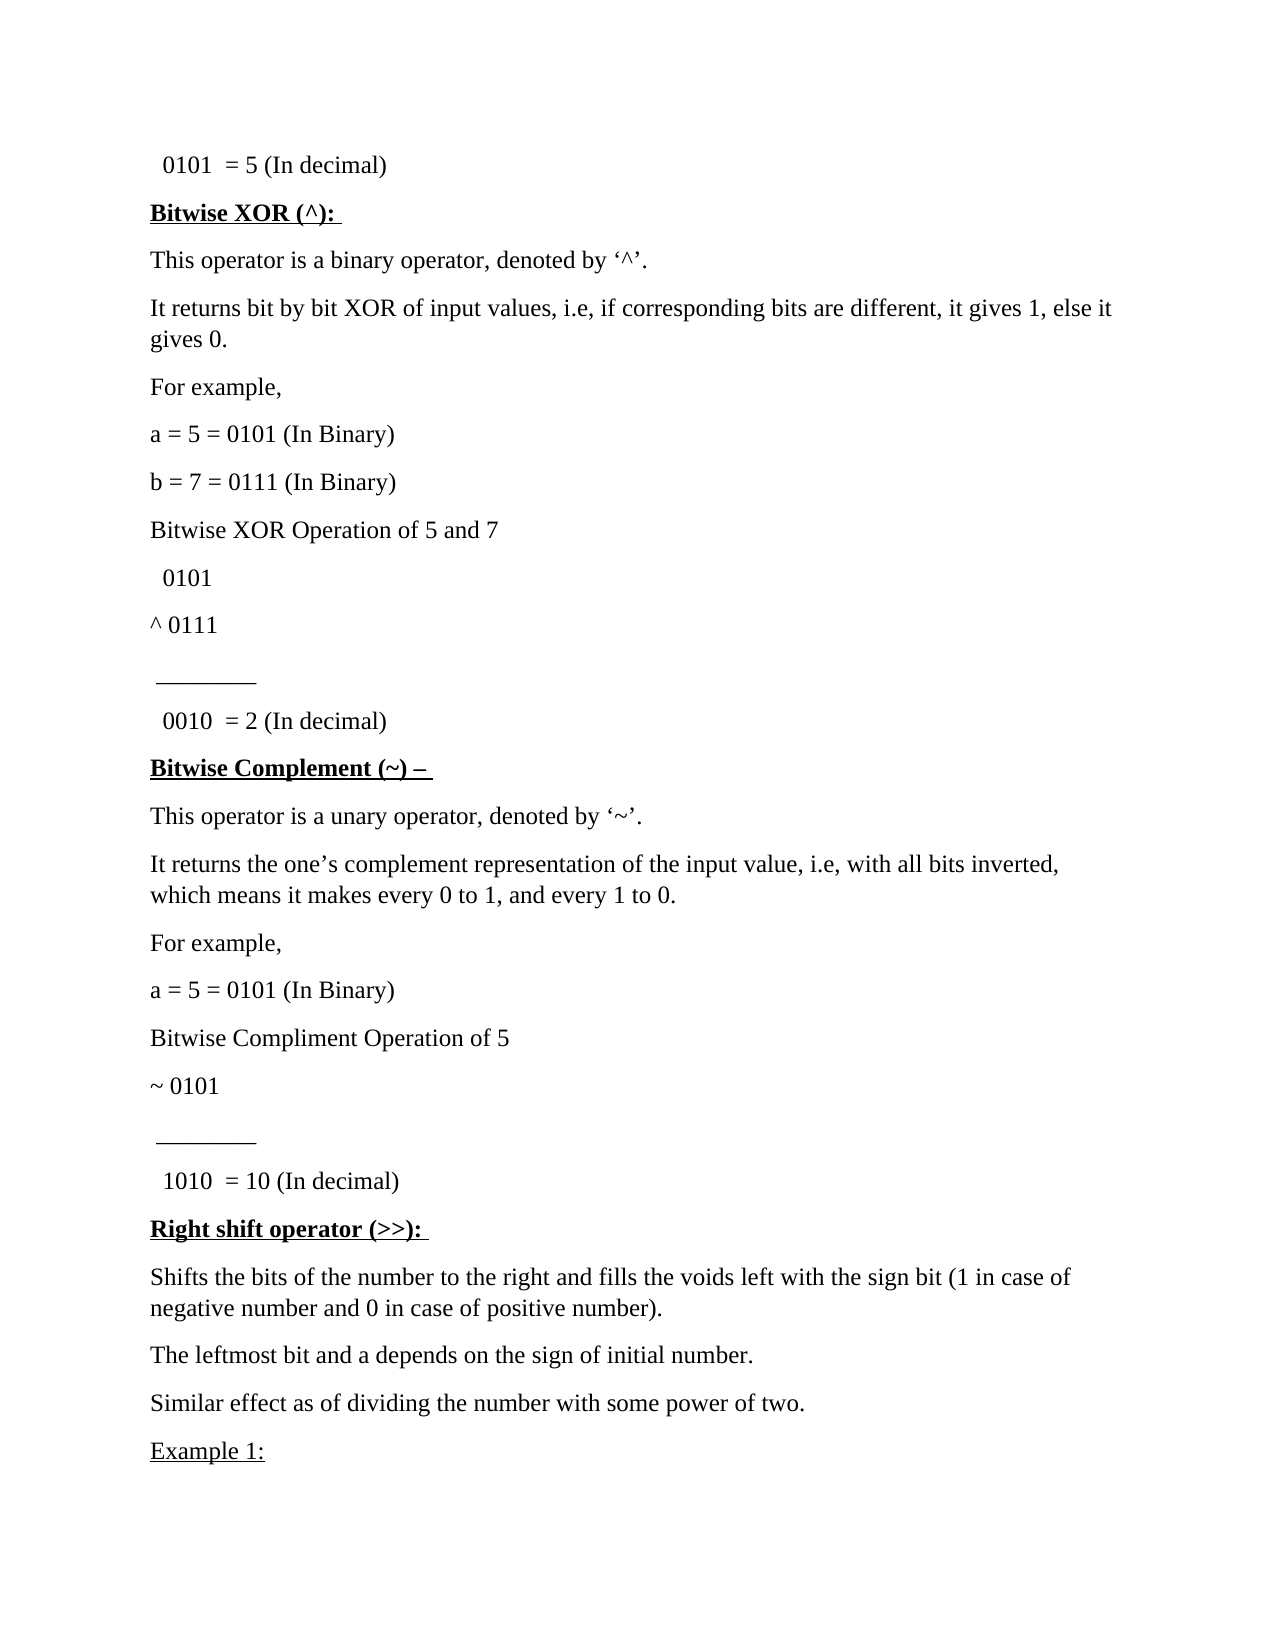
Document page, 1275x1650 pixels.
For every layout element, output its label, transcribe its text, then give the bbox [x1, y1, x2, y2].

text This operator is a binary operator, denoted by ‘^’. [150, 245, 1125, 274]
text Bitwise Complement (~) – [150, 753, 1125, 782]
text It returns the one’s complement representation of the input value, i.e, with all bits inverted, which means it makes every 0 to 1, and every 1 to 0. [150, 849, 1125, 909]
text ^ 0111 [150, 610, 1125, 639]
text The leftmost bit and a depends on the sign of initial number. [150, 1340, 1125, 1369]
text a = 5 = 0101 (In Binary) [150, 975, 1125, 1004]
text For example, [150, 372, 1125, 401]
text It returns bit by bit XOR of input values, i.e, if corresponding bits are different, it gives 1, else it gives 0. [150, 293, 1125, 353]
text Example 1: [150, 1436, 1125, 1464]
text Similar effect as of dividing the number with some power of two. [150, 1388, 1125, 1417]
text Right shift operator (>>): [150, 1214, 1125, 1243]
text ________ [150, 658, 1125, 687]
text Bitwise XOR Operation of 5 and 7 [150, 515, 1125, 544]
text ________ [150, 1118, 1125, 1147]
text This operator is a unary operator, denoted by ‘~’. [150, 801, 1125, 830]
text Bitwise XOR (^): [150, 198, 1125, 226]
text 1010 = 10 (In decimal) [150, 1166, 1125, 1195]
text 0101 = 5 (In decimal) [150, 150, 1125, 179]
text Shifts the bits of the number to the right and fills the voids left with the sign bit (1 in case of negative number and 0 in case of positive number). [150, 1262, 1125, 1321]
text ~ 0101 [150, 1071, 1125, 1099]
text 0101 [150, 563, 1125, 591]
text For example, [150, 928, 1125, 956]
text a = 5 = 0101 (In Binary) [150, 419, 1125, 448]
text b = 7 = 0111 (In Binary) [150, 467, 1125, 496]
text 0010 = 2 (In decimal) [150, 706, 1125, 734]
text Bitwise Compliment Operation of 5 [150, 1023, 1125, 1052]
